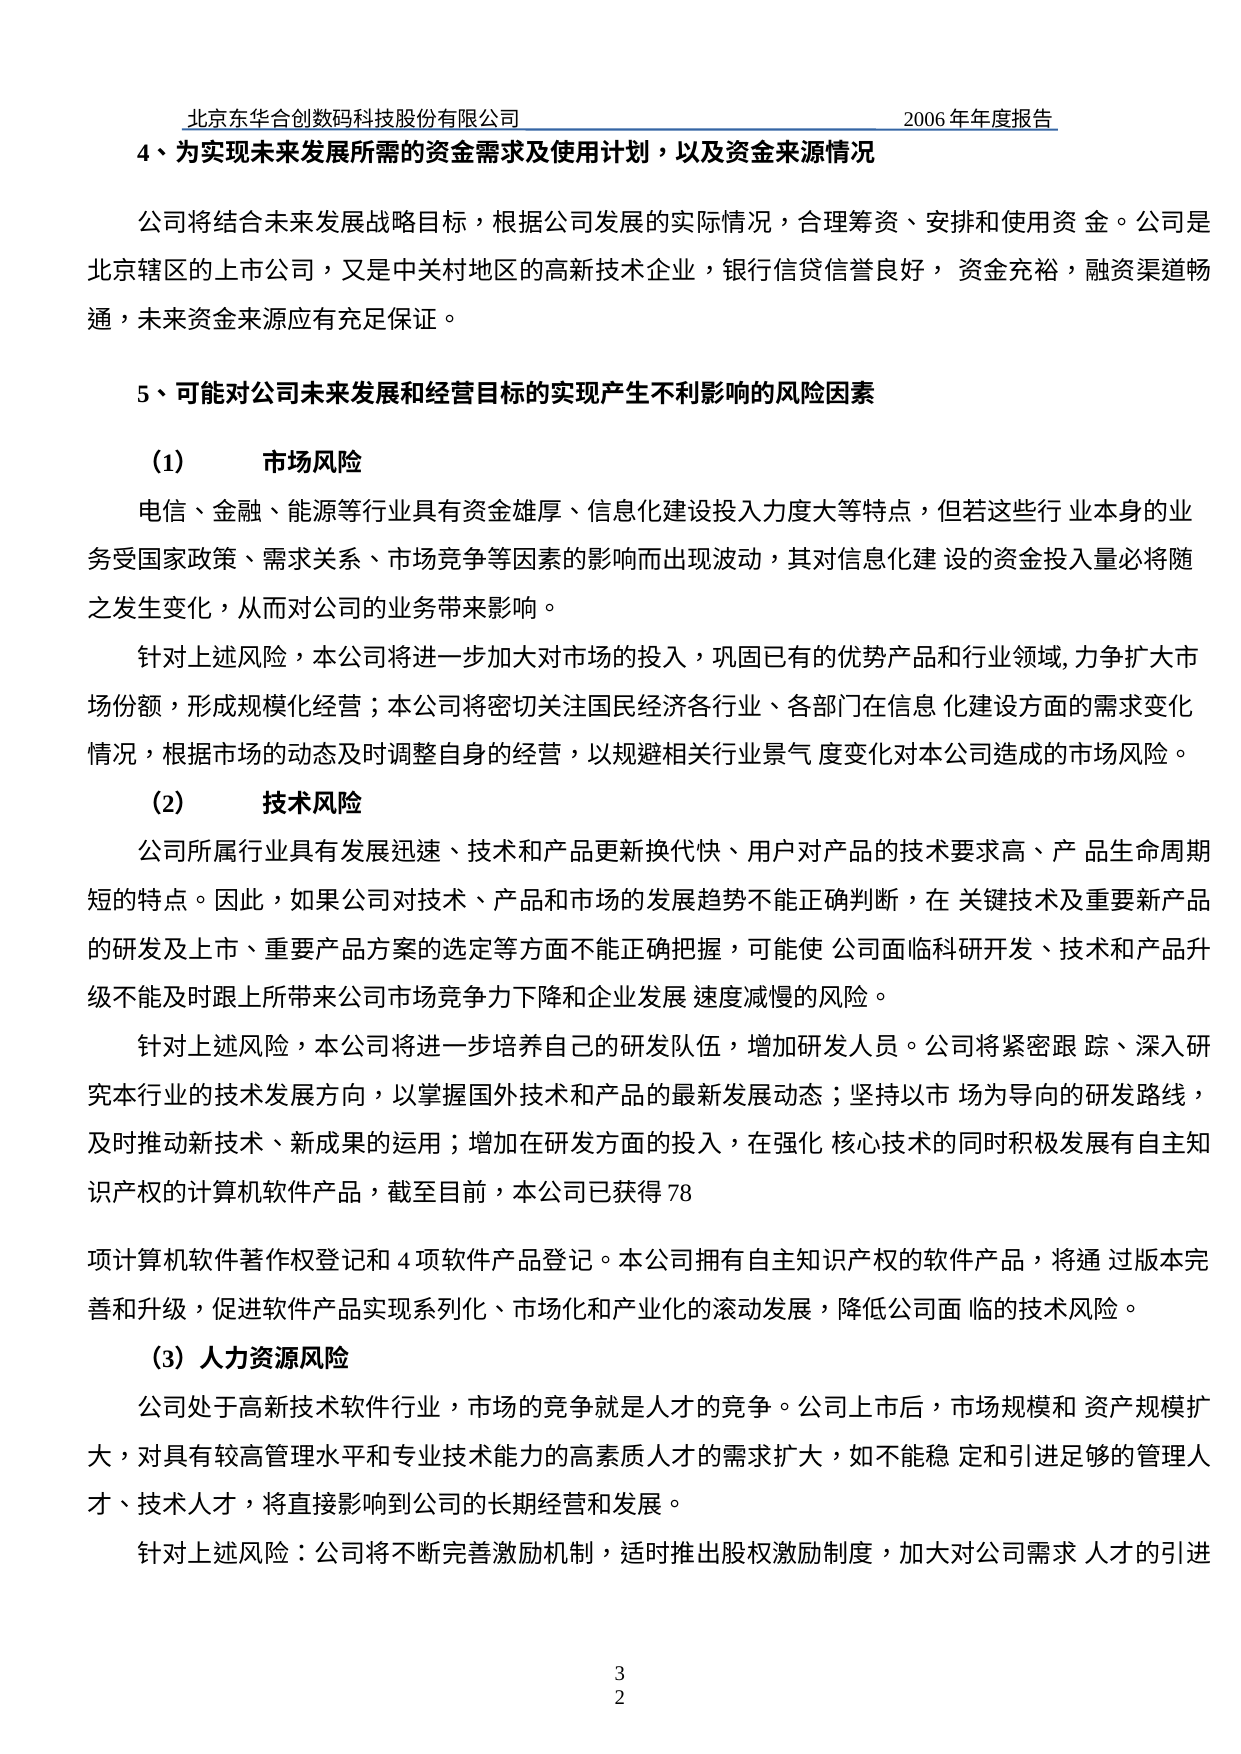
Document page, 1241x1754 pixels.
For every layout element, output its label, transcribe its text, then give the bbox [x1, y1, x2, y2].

text 4、 为实现未来发展所需的资金需求及使用计划，以及资金来源情况 [37, 135, 1211, 169]
text 公司将结合未来发展战略目标，根据公司发展的实际情况，合理筹资、安排和使用资 金。公司是北京辖区的上市公司，又是中关村地区的高新技术企业，银行信贷信誉良好， 资金充裕，融资渠道畅通，未来资金来源应有充足保证。 [87, 192, 1211, 338]
text 电信、金融、能源等行业具有资金雄厚、信息化建设投入力度大等特点，但若这些行 业本身的业务受国家政策、需求关系、市场竞争等因素的影响而出现波动，其对信息化建 设的资金投入量必将随之发生变化，从而对公司的业务带来影响。 [87, 481, 1211, 627]
text （3）人力资源风险 [37, 1328, 1211, 1377]
text 公司处于高新技术软件行业，市场的竞争就是人才的竞争。公司上市后，市场规模和 资产规模扩大，对具有较高管理水平和专业技术能力的高素质人才的需求扩大，如不能稳 定和引进足够的管理人才、技术人才，将直接影响到公司的长期经营和发展。 [87, 1377, 1211, 1524]
text 针对上述风险，本公司将进一步培养自己的研发队伍，增加研发人员。公司将紧密跟 踪、深入研究本行业的技术发展方向，以掌握国外技术和产品的最新发展动态；坚持以市 场为导向的研发路线，及时推动新技术、新成果的运用；增加在研发方面的投入，在强化 核心技术的同时积极发展有自主知识产权的计算机软件产品，截至目前，本公司已获得78 [87, 1017, 1211, 1211]
text 公司所属行业具有发展迅速、技术和产品更新换代快、用户对产品的技术要求高、产 品生命周期短的特点。因此，如果公司对技术、产品和市场的发展趋势不能正确判断，在 关键技术及重要新产品的研发及上市、重要产品方案的选定等方面不能正确把握，可能使 公司面临科研开发、技术和产品升级不能及时跟上所带来公司市场竞争力下降和企业发展 速度减慢的风险。 [87, 822, 1211, 1017]
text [87, 1524, 1211, 1573]
text 针对上述风险，本公司将进一步加大对市场的投入，巩固已有的优势产品和行业领域, 力争扩大市场份额，形成规模化经营；本公司将密切关注国民经济各行业、各部门在信息 化建设方面的需求变化情况，根据市场的动态及时调整自身的经营，以规避相关行业景气 度变化对本公司造成的市场风险。 [87, 627, 1211, 773]
text （1） 市场风险 [37, 433, 1211, 481]
text （2） 技术风险 [37, 773, 1211, 822]
text 5、 可能对公司未来发展和经营目标的实现产生不利影响的风险因素 [37, 375, 1211, 409]
text 项计算机软件著作权登记和4项软件产品登记。本公司拥有自主知识产权的软件产品，将通 过版本完善和升级，促进软件产品实现系列化、市场化和产业化的滚动发展，降低公司面 临的技术风险。 [87, 1230, 1211, 1328]
